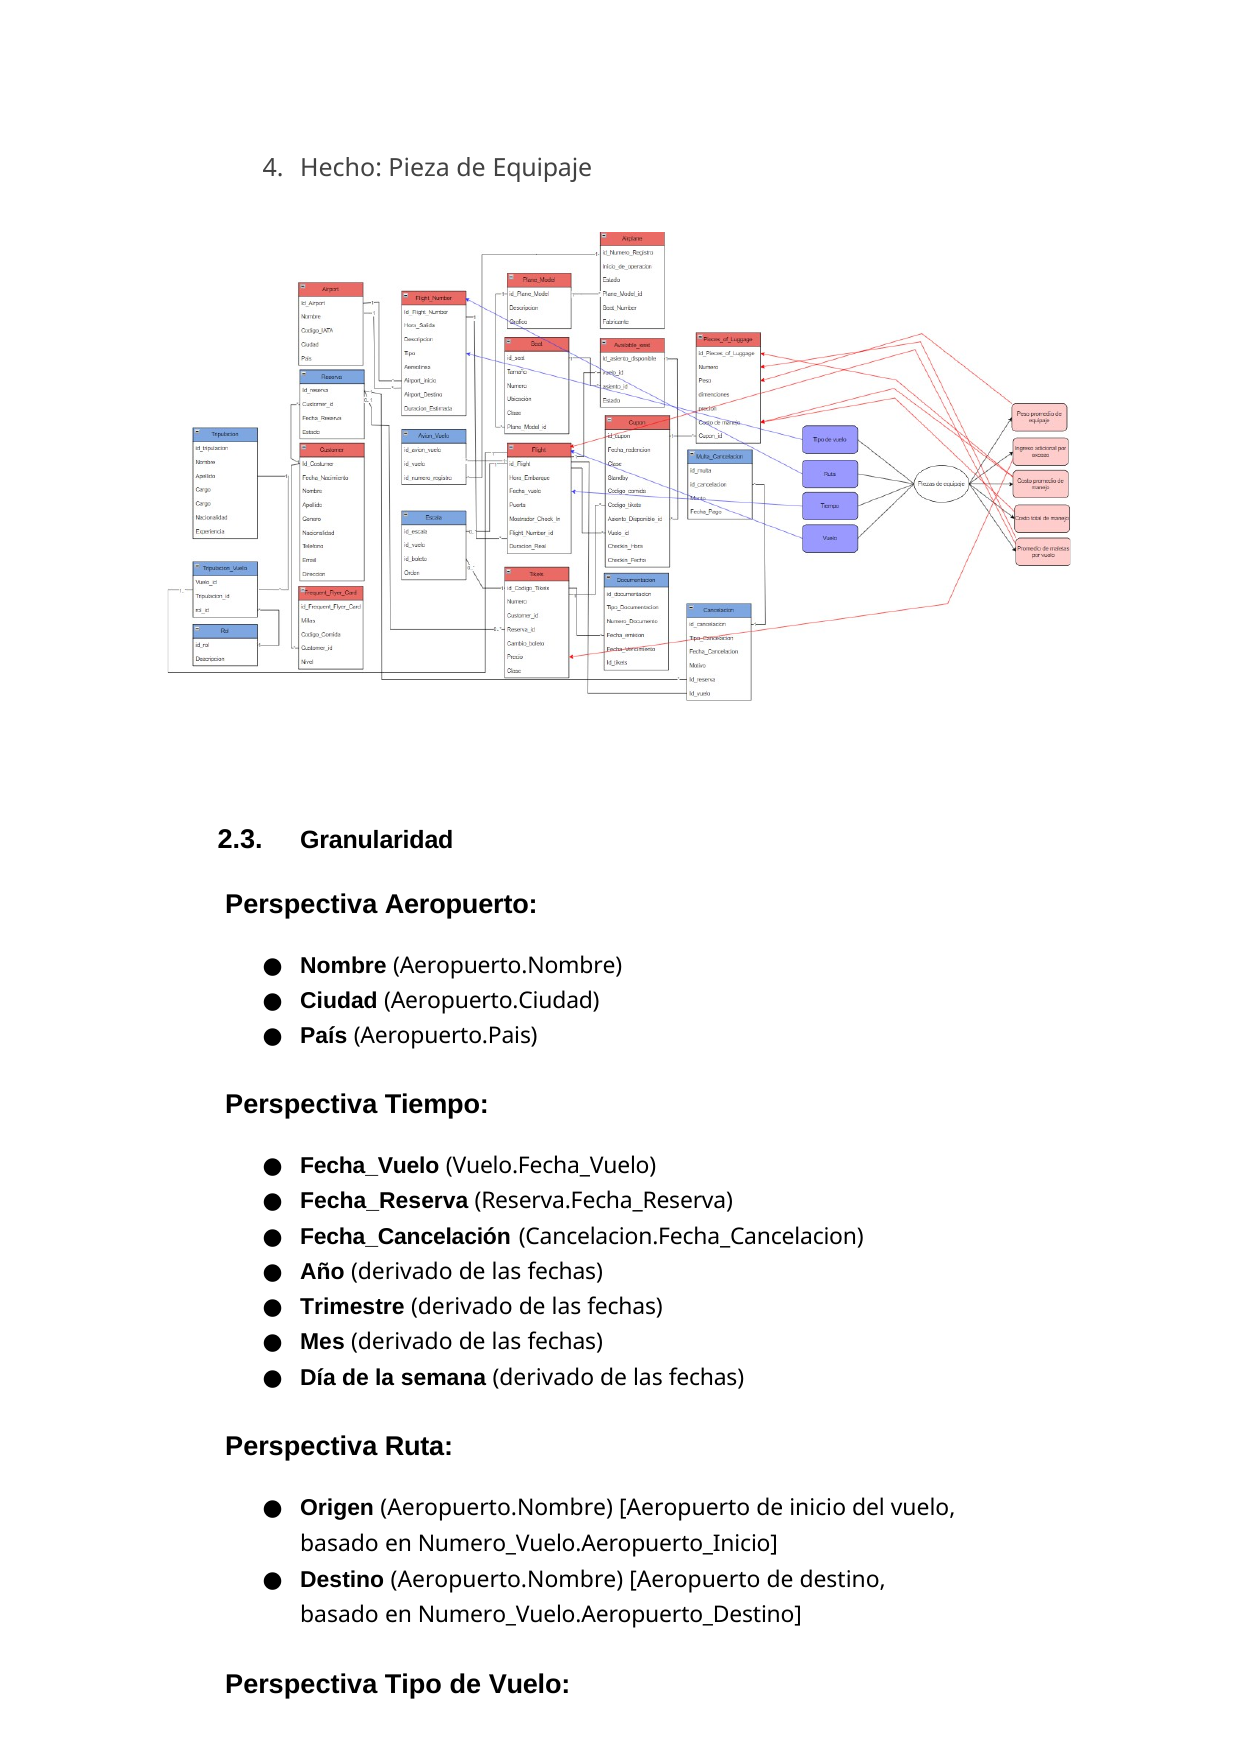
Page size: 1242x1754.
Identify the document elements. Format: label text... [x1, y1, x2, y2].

subtitle Perspectiva Tiempo: [225, 1088, 1150, 1119]
subtitle Perspectiva Tipo de Vuelo: [225, 1668, 1150, 1700]
subtitle Perspectiva Ruta: [225, 1430, 1150, 1461]
list País (Aeropuerto.Pais) [262, 1019, 1150, 1050]
list Fecha_Vuelo (Vuelo.Fecha_Vuelo) [262, 1149, 1150, 1181]
list Día de la semana (derivado de las fechas) [262, 1360, 1150, 1392]
list Origen (Aeropuerto.Nombre) [Aeropuerto de inicio del vuelo, basado en Numero_Vuelo.Aeropuerto_Inicio] [262, 1491, 1031, 1558]
list Hecho: Pieza de Equipaje [262, 150, 1150, 184]
list Nombre (Aeropuerto.Nombre) [262, 949, 1150, 980]
subtitle Granularidad [217, 823, 1150, 854]
list Trimestre (derivado de las fechas) [262, 1290, 1150, 1321]
picture [167, 232, 1071, 701]
list Ciudad (Aeropuerto.Ciudad) [262, 984, 1150, 1015]
subtitle Perspectiva Aeropuerto: [225, 888, 1150, 919]
list Fecha_Reserva (Reserva.Fecha_Reserva) [262, 1184, 1150, 1216]
list Año (derivado de las fechas) [262, 1255, 1150, 1286]
list Destino (Aeropuerto.Nombre) [Aeropuerto de destino, basado en Numero_Vuelo.Aeropuerto_Destino] [262, 1562, 965, 1630]
list Mes (derivado de las fechas) [262, 1325, 1150, 1356]
list Fecha_Cancelación (Cancelacion.Fecha_Cancelacion) [262, 1219, 1150, 1251]
